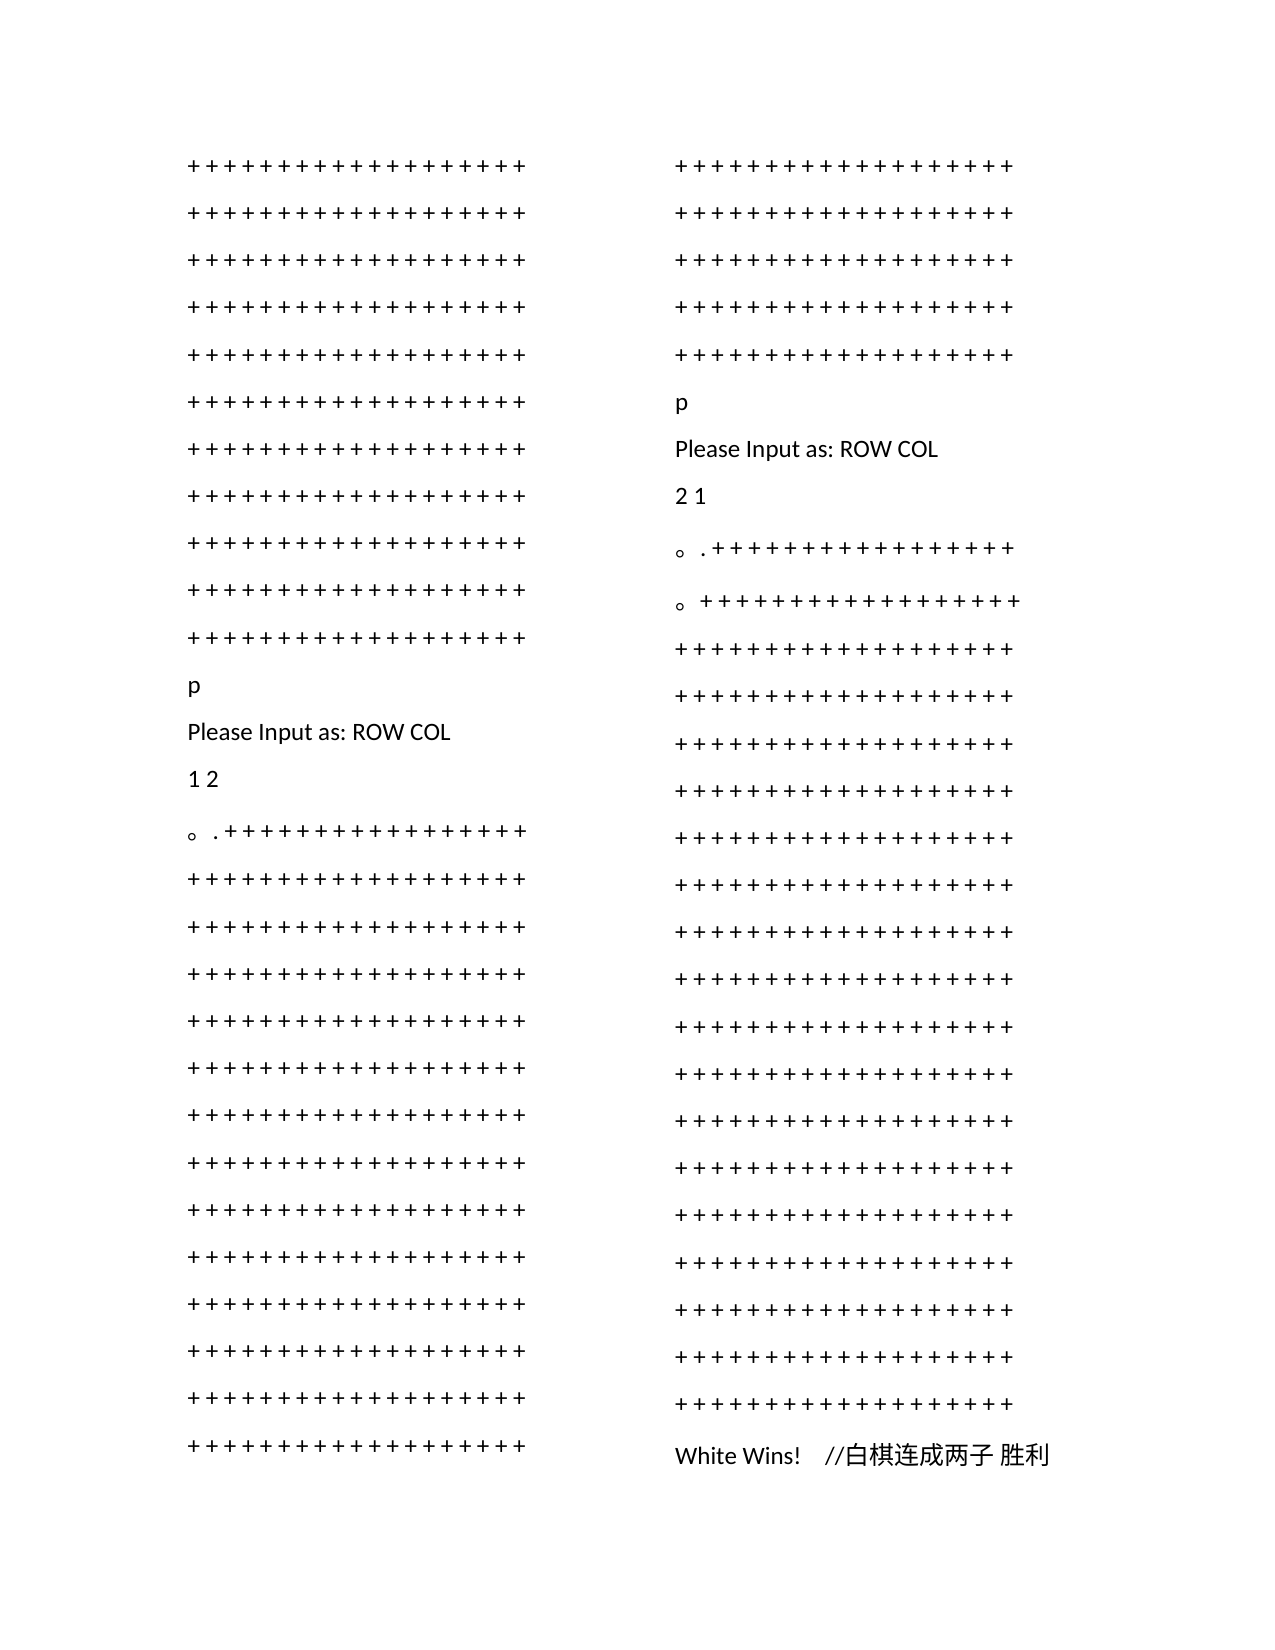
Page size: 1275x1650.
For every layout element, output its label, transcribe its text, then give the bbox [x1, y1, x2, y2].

text + + + + + + + + + + + + + + + + + + + [187, 480, 600, 511]
text + + + + + + + + + + + + + + + + + + + [675, 916, 1087, 947]
text + + + + + + + + + + + + + + + + + + + [187, 863, 600, 894]
text + + + + + + + + + + + + + + + + + + + [187, 1147, 600, 1177]
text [675, 150, 1087, 181]
text + + + + + + + + + + + + + + + + + + + [187, 386, 600, 416]
text + + + + + + + + + + + + + + + + + + + [675, 681, 1087, 711]
text + + + + + + + + + + + + + + + + + + + [675, 1011, 1087, 1041]
text + + + + + + + + + + + + + + + + + + + [675, 197, 1087, 228]
text + + + + + + + + + + + + + + + + + + + [187, 527, 600, 558]
text + + + + + + + + + + + + + + + + + + + [675, 633, 1087, 664]
text + + + + + + + + + + + + + + + + + + + [187, 1099, 600, 1130]
text 。. + + + + + + + + + + + + + + + + + [675, 527, 1087, 564]
text + + + + + + + + + + + + + + + + + + + [187, 1194, 600, 1224]
text 。. + + + + + + + + + + + + + + + + + [187, 811, 600, 847]
text + + + + + + + + + + + + + + + + + + + [187, 339, 600, 369]
text + + + + + + + + + + + + + + + + + + + [187, 1241, 600, 1272]
text + + + + + + + + + + + + + + + + + + + [187, 292, 600, 322]
text + + + + + + + + + + + + + + + + + + + [675, 1199, 1087, 1230]
text + + + + + + + + + + + + + + + + + + + [675, 775, 1087, 805]
text p [187, 669, 600, 699]
text + + + + + + + + + + + + + + + + + + + [187, 575, 600, 605]
text + + + + + + + + + + + + + + + + + + + [187, 1288, 600, 1319]
text 2 1 [675, 480, 1087, 511]
text + + + + + + + + + + + + + + + + + + + [675, 244, 1087, 275]
text + + + + + + + + + + + + + + + + + + + [675, 339, 1087, 369]
text + + + + + + + + + + + + + + + + + + + [187, 1052, 600, 1083]
text p [675, 386, 1087, 416]
text + + + + + + + + + + + + + + + + + + + [187, 1005, 600, 1036]
text + + + + + + + + + + + + + + + + + + + [187, 197, 600, 228]
text + + + + + + + + + + + + + + + + + + + [675, 1058, 1087, 1088]
text + + + + + + + + + + + + + + + + + + + [675, 1247, 1087, 1277]
text + + + + + + + + + + + + + + + + + + + [675, 1105, 1087, 1136]
text + + + + + + + + + + + + + + + + + + + [187, 1335, 600, 1366]
text + + + + + + + + + + + + + + + + + + + [187, 911, 600, 941]
text + + + + + + + + + + + + + + + + + + + [675, 822, 1087, 853]
text Please Input as: ROW COL [675, 433, 1087, 464]
text + + + + + + + + + + + + + + + + + + + [675, 728, 1087, 758]
text + + + + + + + + + + + + + + + + + + + [675, 869, 1087, 900]
text + + + + + + + + + + + + + + + + + + + [187, 244, 600, 275]
text 1 2 [187, 763, 600, 794]
text White Wins! //白棋连成两子 胜利 [675, 1436, 1087, 1472]
text + + + + + + + + + + + + + + + + + + + [187, 433, 600, 464]
text + + + + + + + + + + + + + + + + + + + [187, 1430, 600, 1460]
text + + + + + + + + + + + + + + + + + + + [187, 958, 600, 988]
text + + + + + + + + + + + + + + + + + + + [675, 1294, 1087, 1324]
text + + + + + + + + + + + + + + + + + + + [187, 1383, 600, 1413]
text + + + + + + + + + + + + + + + + + + + [675, 292, 1087, 322]
text + + + + + + + + + + + + + + + + + + + [675, 964, 1087, 994]
text + + + + + + + + + + + + + + + + + + + [675, 1388, 1087, 1419]
text + + + + + + + + + + + + + + + + + + + [187, 622, 600, 652]
text + + + + + + + + + + + + + + + + + + + [675, 1152, 1087, 1183]
text Please Input as: ROW COL [187, 716, 600, 747]
text 。+ + + + + + + + + + + + + + + + + + [675, 580, 1087, 617]
text + + + + + + + + + + + + + + + + + + + [675, 1341, 1087, 1372]
text + + + + + + + + + + + + + + + + + + + [187, 150, 600, 181]
